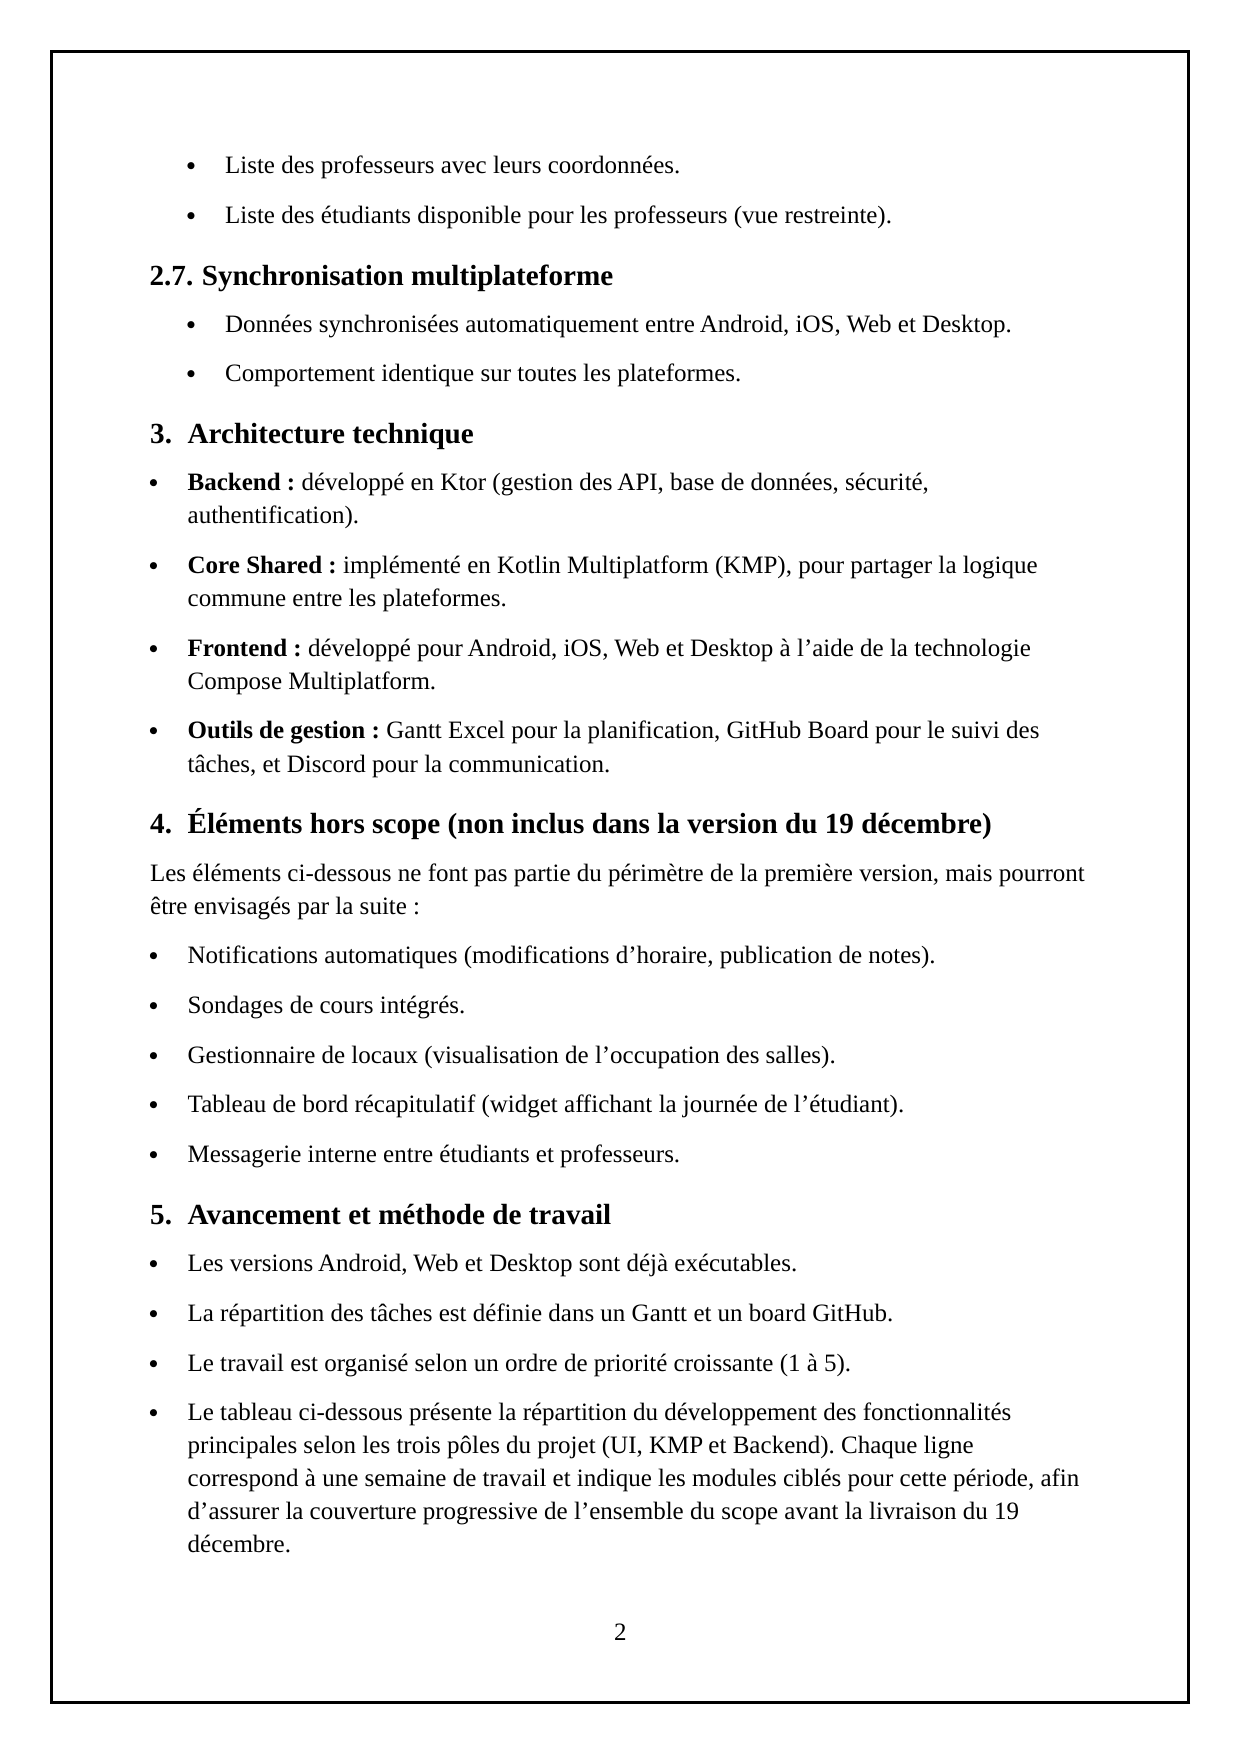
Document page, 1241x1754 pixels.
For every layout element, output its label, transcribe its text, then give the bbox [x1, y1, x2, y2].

list Messagerie interne entre étudiants et professeurs. [150, 1139, 1090, 1168]
list Outils de gestion : Gantt Excel pour la planification, GitHub Board pour le suivi des tâches, et Discord pour la communication. [150, 716, 1090, 777]
text Les éléments ci-dessous ne font pas partie du périmètre de la première version, mais pourront être envisagés par la suite : [150, 858, 1090, 919]
subtitle Synchronisation multiplateforme [149, 258, 1090, 291]
subtitle Avancement et méthode de travail [150, 1197, 1090, 1231]
list Les versions Android, Web et Desktop sont déjà exécutables. [150, 1248, 1090, 1277]
list Tableau de bord récapitulatif (widget affichant la journée de l’étudiant). [150, 1089, 1090, 1118]
list Core Shared : implémenté en Kotlin Multiplatform (KMP), pour partager la logique commune entre les plateformes. [150, 550, 1090, 612]
list Données synchronisées automatiquement entre Android, iOS, Web et Desktop. [187, 309, 1090, 337]
list Le tableau ci-dessous présente la répartition du développement des fonctionnalités principales selon les trois pôles du projet (UI, KMP et Backend). Chaque ligne correspond à une semaine de travail et indique les modules ciblés pour cette période, afin d’assurer la couverture progressive de l’ensemble du scope avant la livraison du 19 décembre. [150, 1397, 1090, 1558]
list Sondages de cours intégrés. [150, 990, 1090, 1019]
list Liste des professeurs avec leurs coordonnées. [187, 150, 1090, 179]
list Comportement identique sur toutes les plateformes. [187, 358, 1090, 387]
list Gestionnaire de locaux (visualisation de l’occupation des salles). [150, 1040, 1090, 1068]
list Le travail est organisé selon un ordre de priorité croissante (1 à 5). [150, 1348, 1090, 1376]
list Notifications automatiques (modifications d’horaire, publication de notes). [150, 940, 1090, 969]
list Liste des étudiants disponible pour les professeurs (vue restreinte). [187, 200, 1090, 228]
subtitle Architecture technique [150, 416, 1090, 450]
list Backend : développé en Ktor (gestion des API, base de données, sécurité, authentification). [150, 467, 1090, 529]
list La répartition des tâches est définie dans un Gantt et un board GitHub. [150, 1298, 1090, 1327]
list Frontend : développé pour Android, iOS, Web et Desktop à l’aide de la technologie Compose Multiplatform. [150, 633, 1090, 695]
subtitle Éléments hors scope (non inclus dans la version du 19 décembre) [150, 807, 1090, 840]
